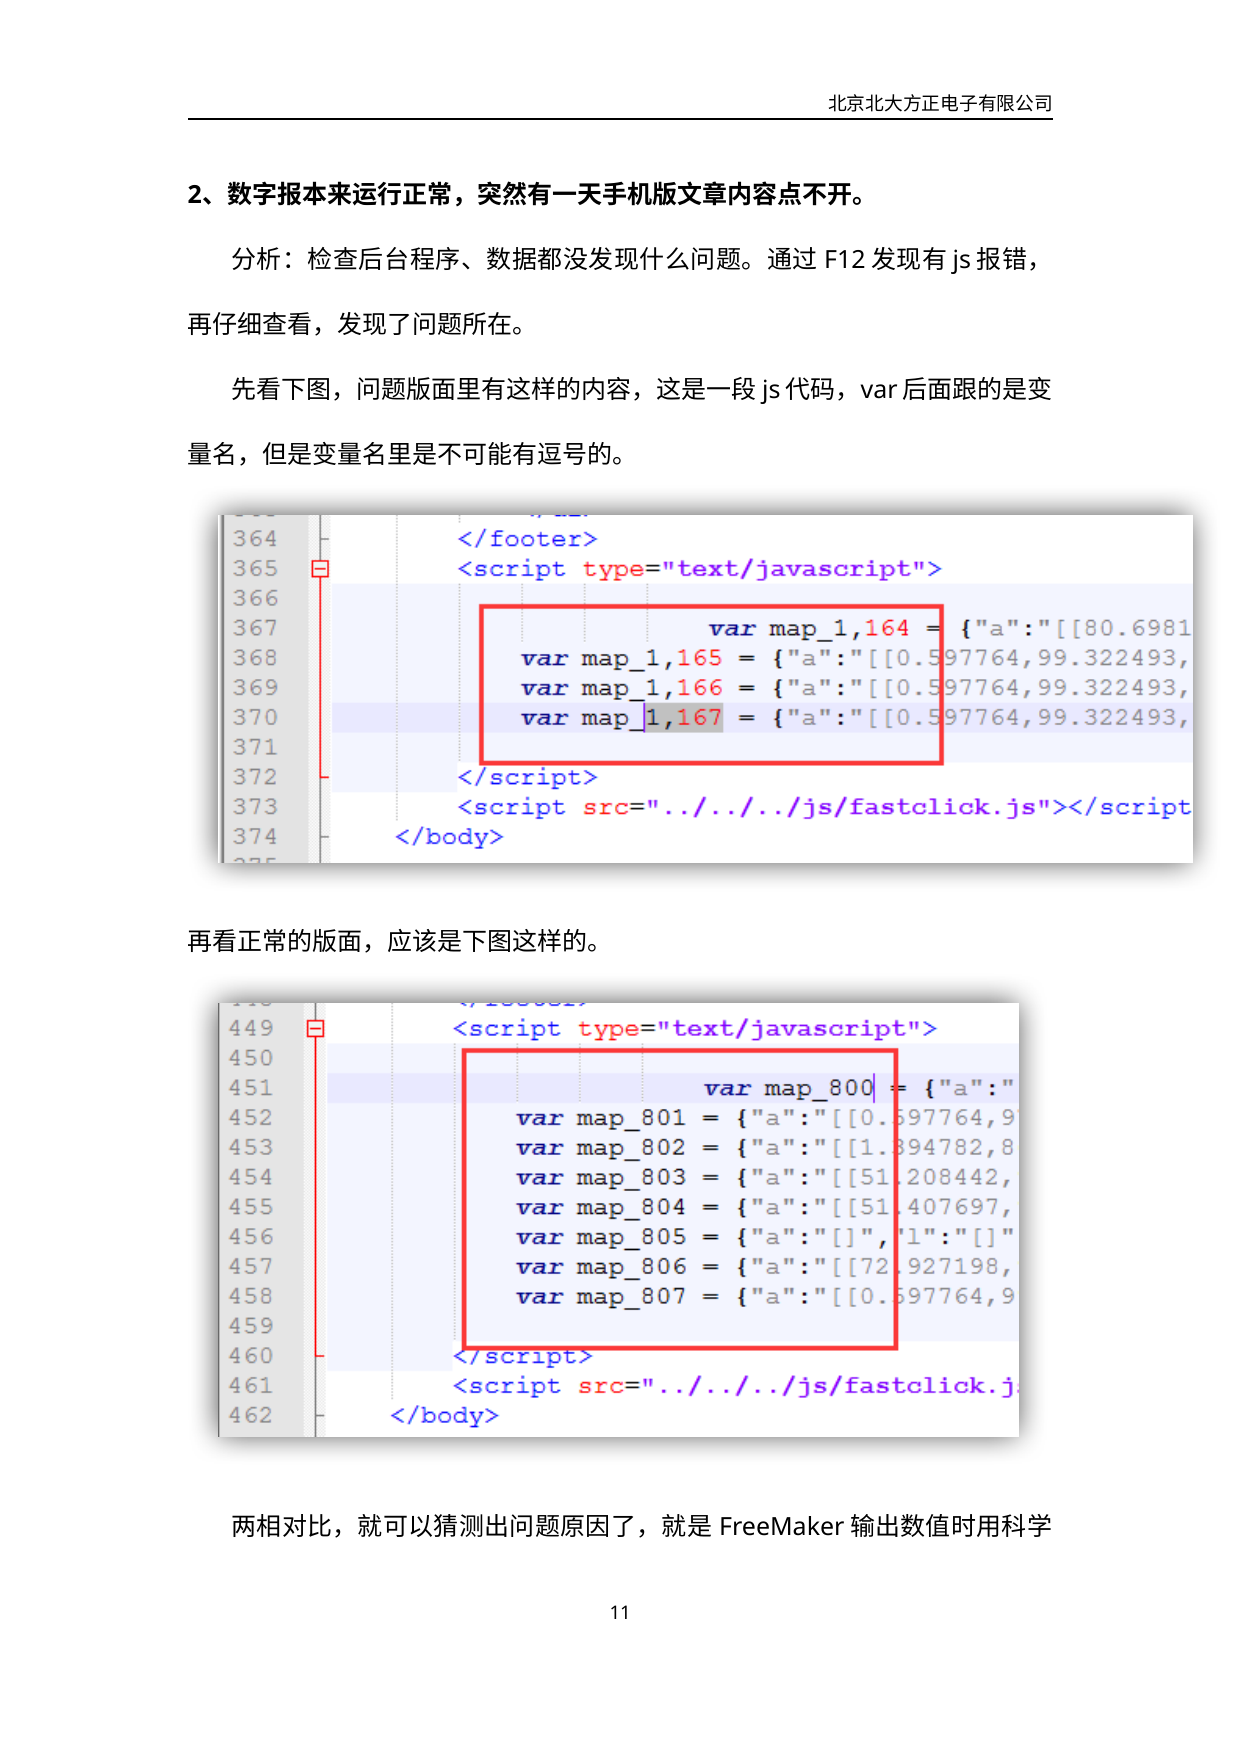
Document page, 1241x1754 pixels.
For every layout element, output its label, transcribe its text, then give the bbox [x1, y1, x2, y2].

text 再看正常的版面，应该是下图这样的。 [187, 907, 1053, 972]
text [187, 1492, 1053, 1557]
picture [218, 515, 1193, 863]
text 先看下图，问题版面里有这样的内容，这是一段js代码，var后面跟的是变量名，但是变量名里是不可能有逗号的。 [187, 355, 1053, 485]
text 分析：检查后台程序、数据都没发现什么问题。通过F12发现有js报错，再仔细查看，发现了问题所在。 [187, 225, 1053, 355]
text 2、数字报本来运行正常，突然有一天手机版文章内容点不开。 [187, 160, 1053, 225]
picture [218, 1003, 1019, 1437]
